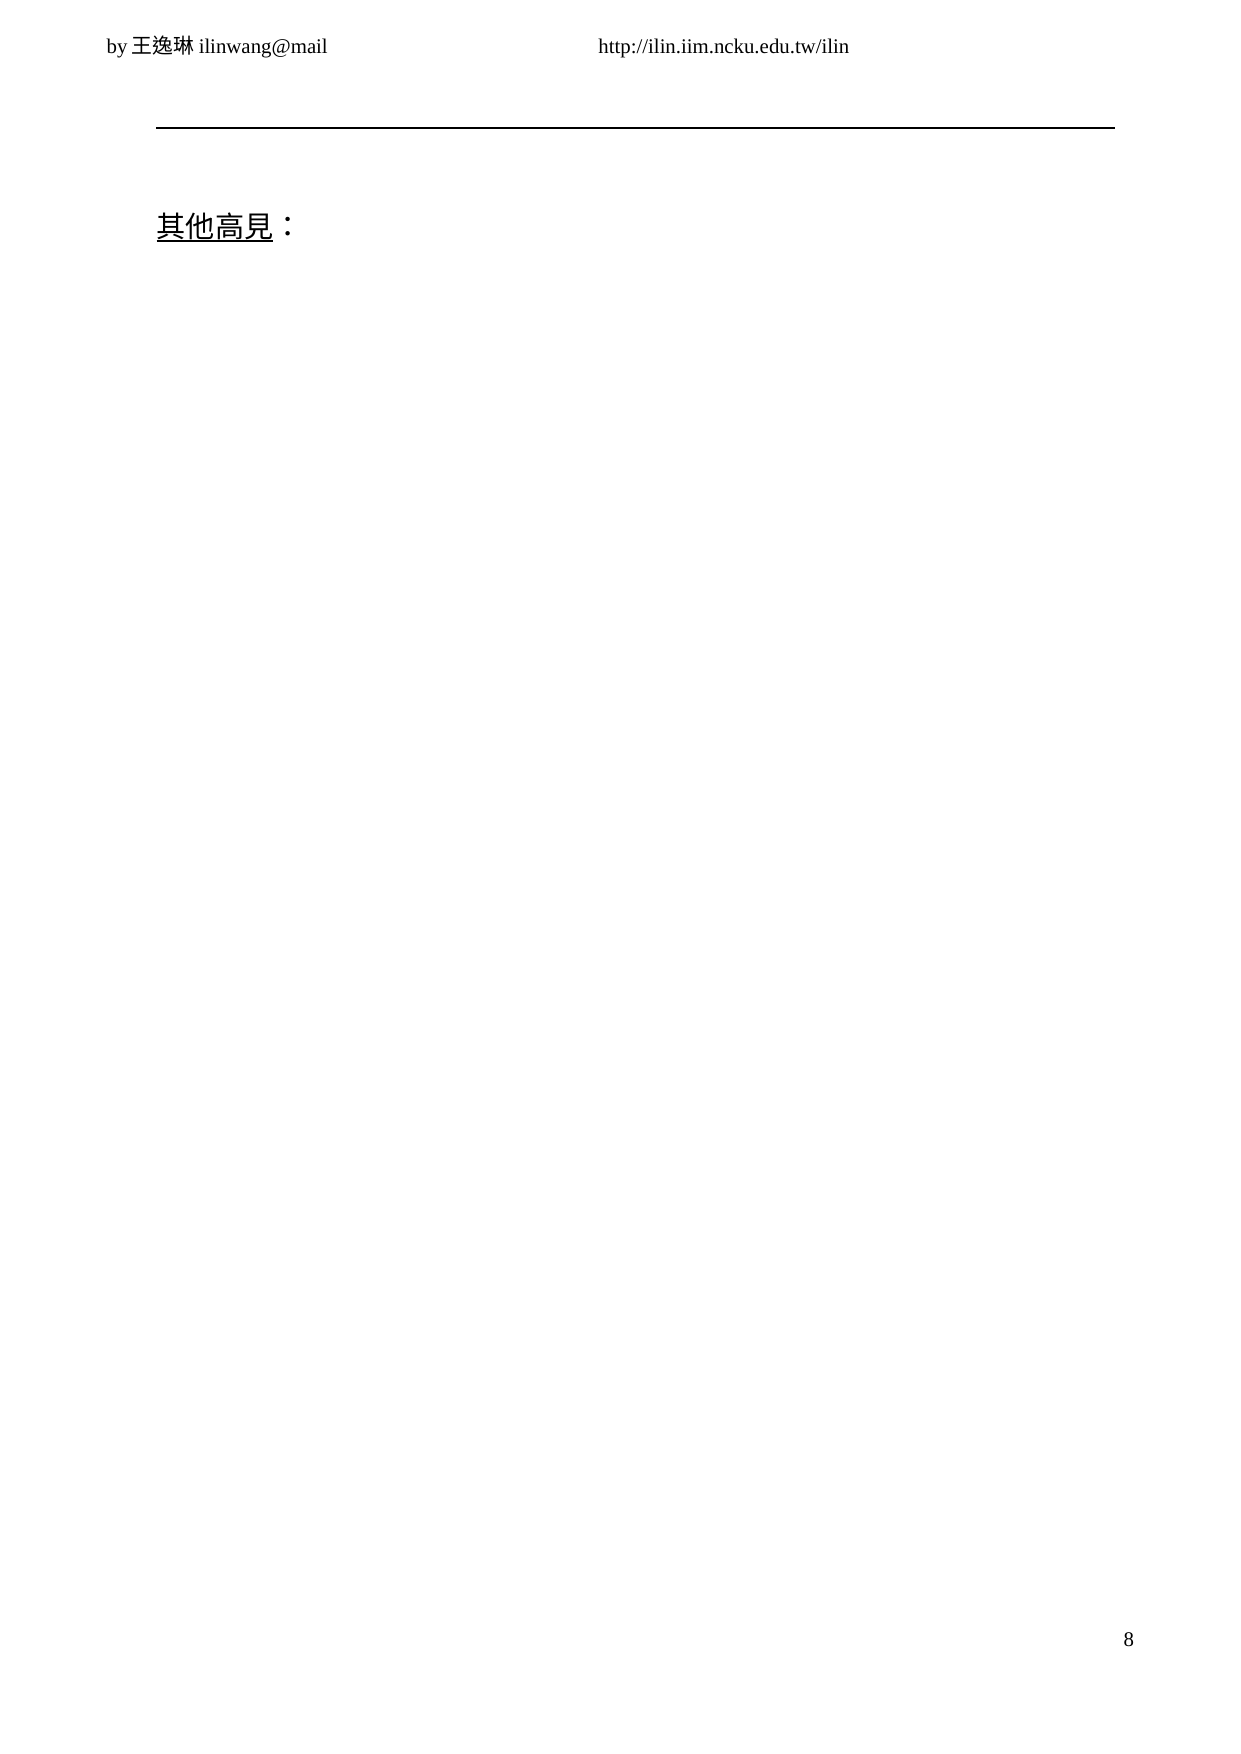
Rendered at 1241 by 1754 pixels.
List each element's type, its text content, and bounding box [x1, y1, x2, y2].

text 其他高見： [156, 187, 1134, 262]
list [106, 74, 1134, 149]
